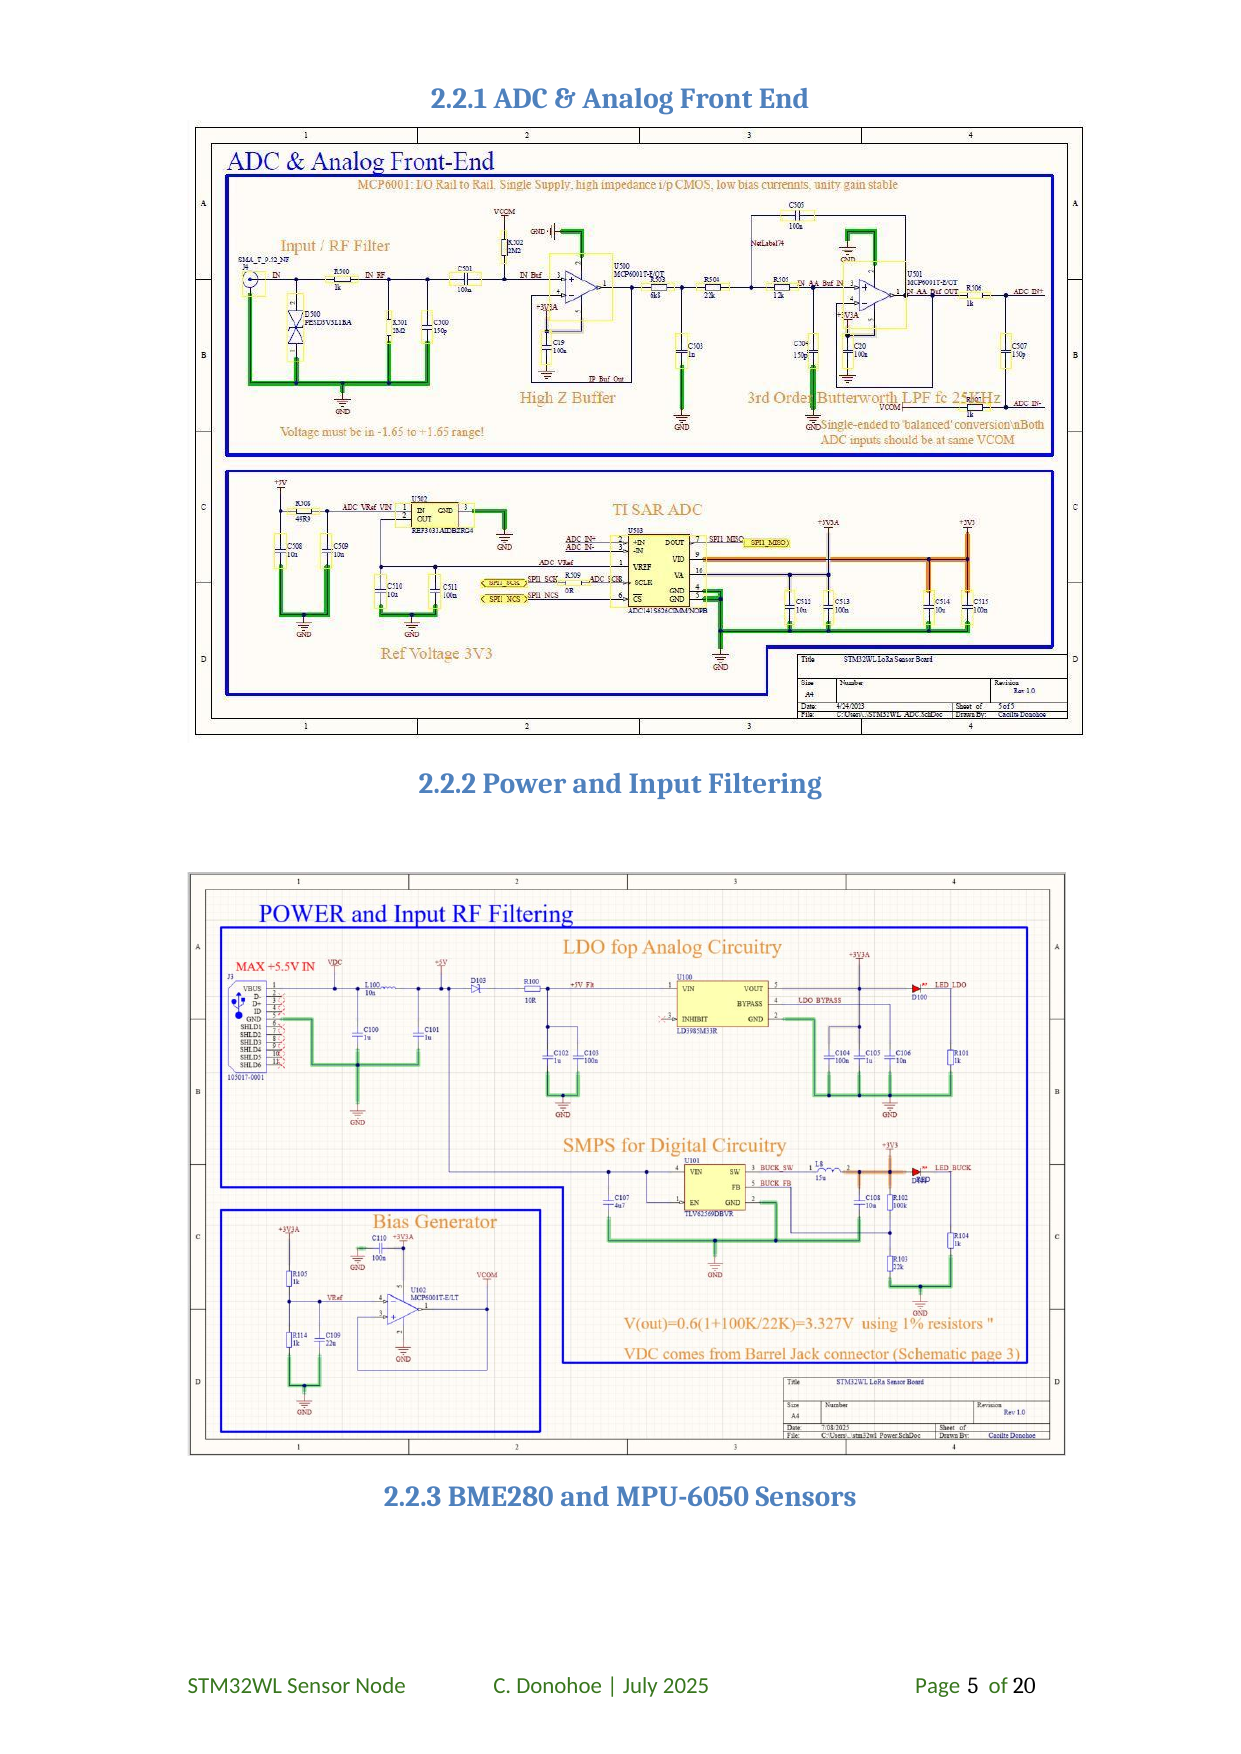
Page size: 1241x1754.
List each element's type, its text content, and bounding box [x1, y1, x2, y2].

text 2.2.2 Power and Input Filtering [187, 768, 1053, 801]
picture [187, 120, 1088, 743]
text 2.2.1 ADC & Analog Front End [187, 83, 1053, 120]
picture [187, 872, 1066, 1456]
text 2.2.3 BME280 and MPU-6050 Sensors [187, 1480, 1053, 1514]
